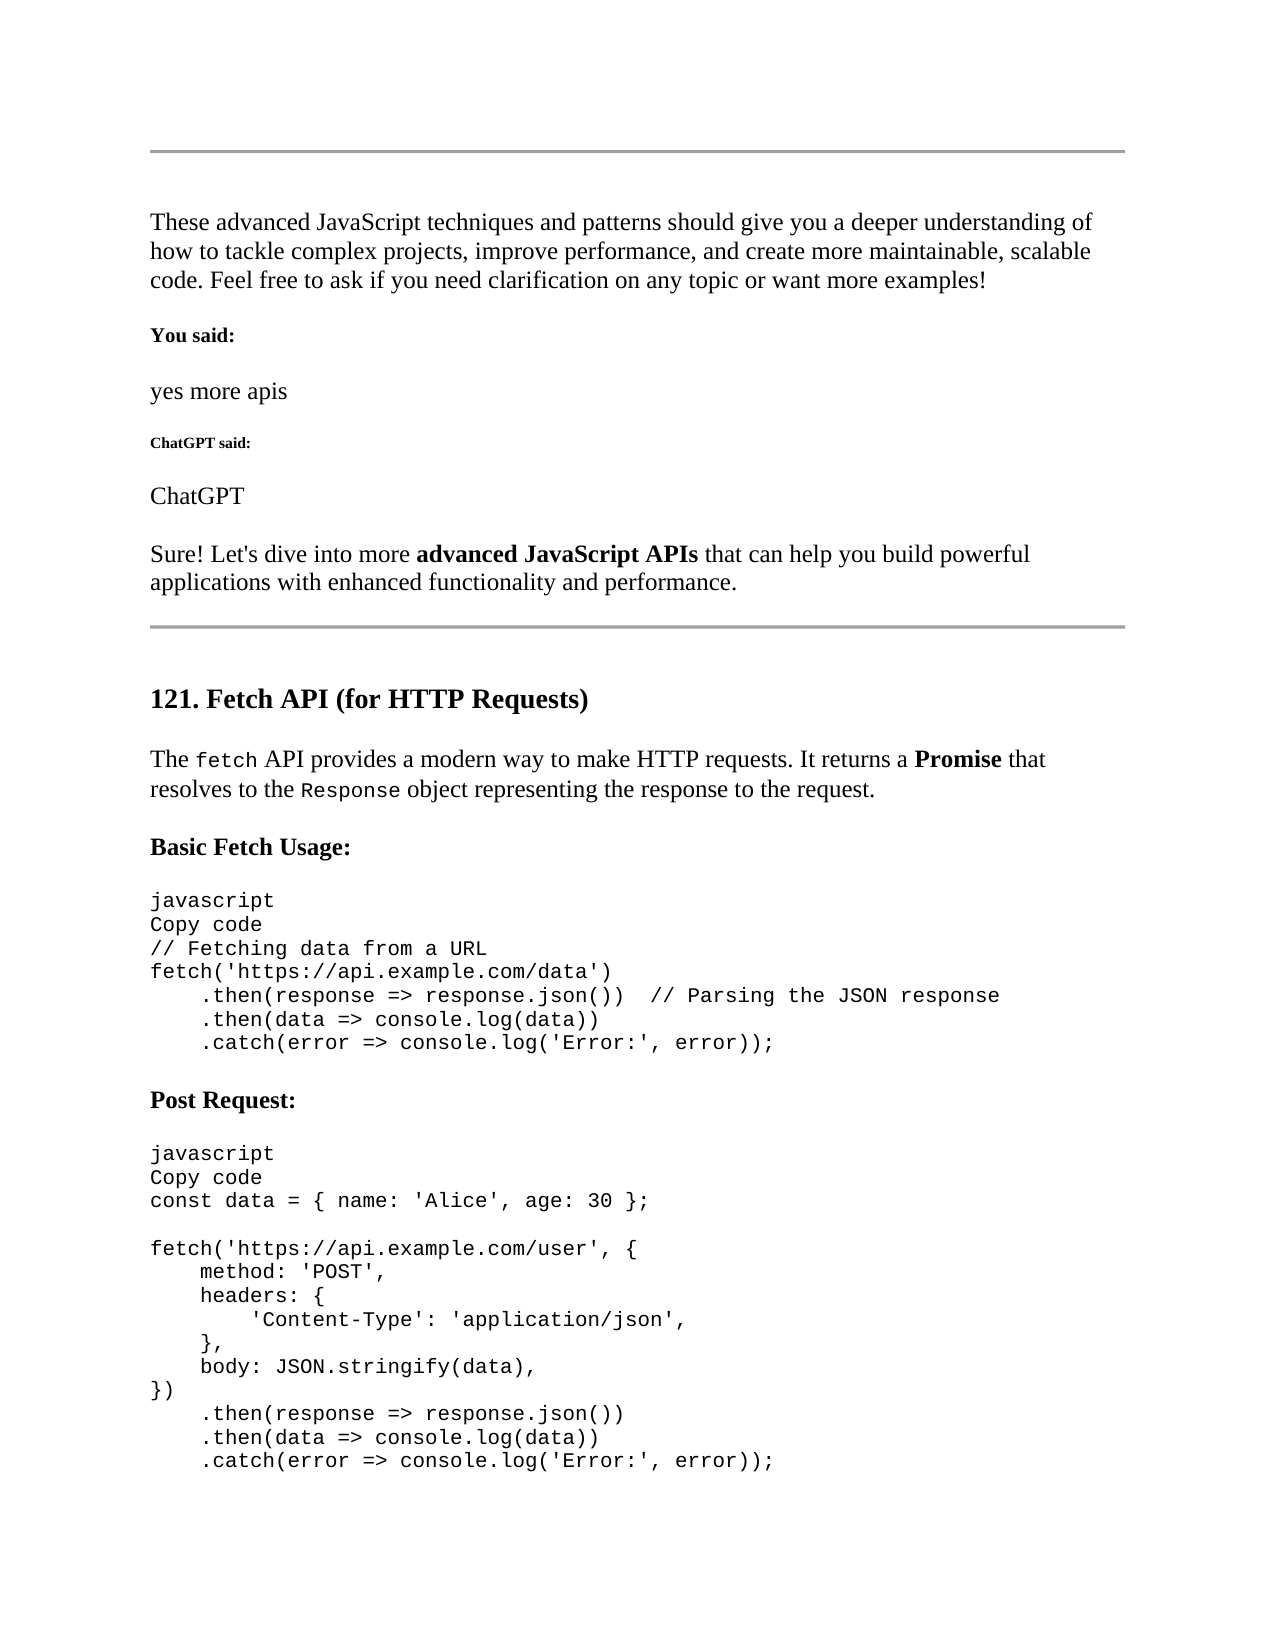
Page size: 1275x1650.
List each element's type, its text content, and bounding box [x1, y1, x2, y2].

text Sure! Let's dive into more advanced JavaScript APIs that can help you build powerful applications with enhanced functionality and performance. [150, 539, 1125, 596]
text Basic Fetch Usage: [150, 832, 1125, 861]
text 121. Fetch API (for HTTP Requests) [150, 683, 1125, 715]
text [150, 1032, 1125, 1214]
text Copy code [150, 914, 1125, 938]
text The fetch API provides a modern way to make HTTP requests. It returns a Promise that resolves to the Response object representing the response to the request. [150, 744, 1125, 803]
text ChatGPT [150, 481, 1125, 509]
text yes more apis [150, 376, 1125, 404]
text ChatGPT said: [150, 434, 1125, 452]
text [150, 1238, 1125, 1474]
text fetch('https://api.example.com/data') [150, 961, 1125, 985]
text .then(response => response.json()) // Parsing the JSON response [150, 985, 1125, 1009]
text // Fetching data from a URL [150, 938, 1125, 961]
text These advanced JavaScript techniques and patterns should give you a deeper understanding of how to tackle complex projects, improve performance, and create more maintainable, scalable code. Feel free to ask if you need clarification on any topic or want more examples! [150, 207, 1125, 293]
text javascript [150, 890, 1125, 914]
text You said: [150, 323, 1125, 347]
text .then(data => console.log(data)) [150, 1009, 1125, 1032]
